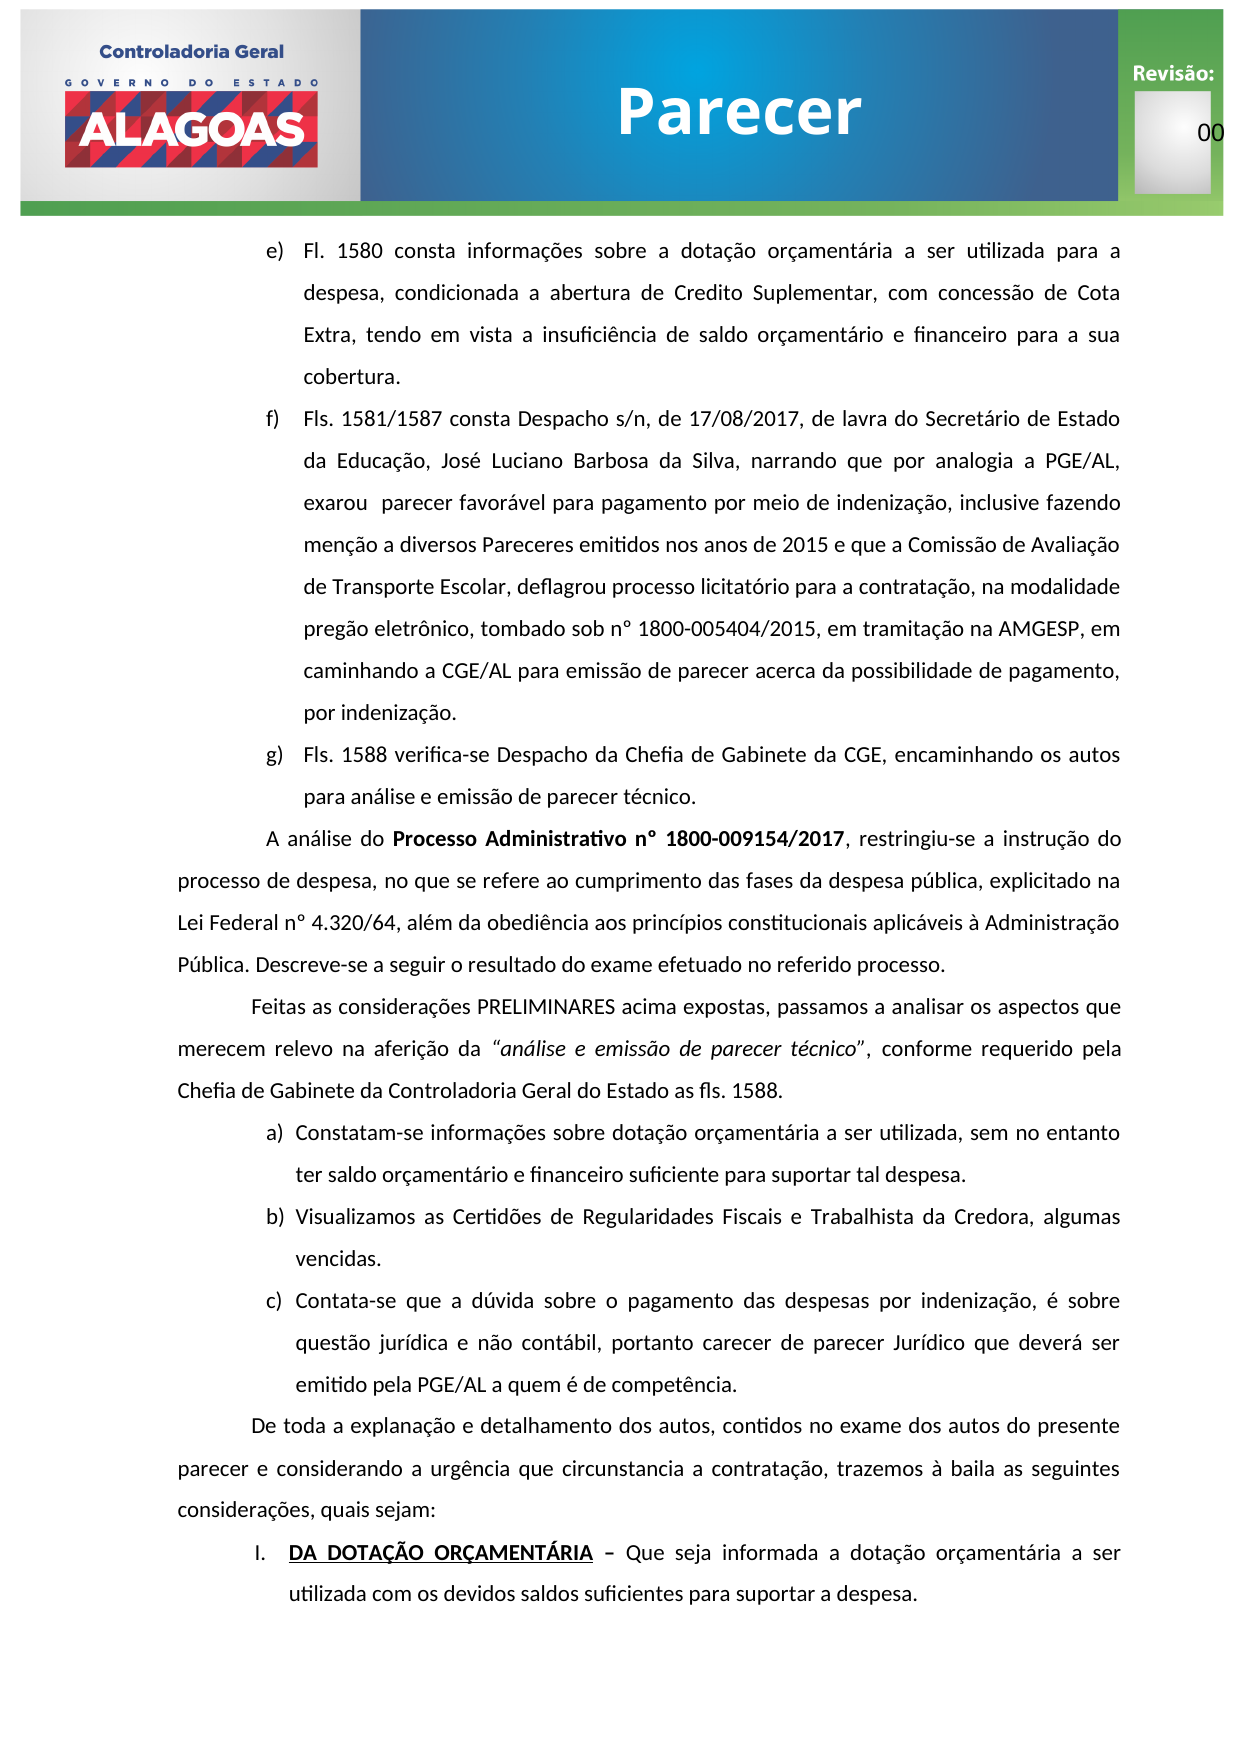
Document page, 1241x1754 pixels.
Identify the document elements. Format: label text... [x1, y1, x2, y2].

list DA DOTAÇÃO ORÇAMENTÁRIA – Que seja informada a dotação orçamentária a ser utilizada com os devidos saldos suficientes para suportar a despesa. [266, 1538, 1122, 1608]
list Contata-se que a dúvida sobre o pagamento das despesas por indenização, é sobre questão jurídica e não contábil, portanto carecer de parecer Jurídico que deverá ser emitido pela PGE/AL a quem é de competência. [266, 1286, 1122, 1398]
list Fl. 1580 consta informações sobre a dotação orçamentária a ser utilizada para a despesa, condicionada a abertura de Credito Suplementar, com concessão de Cota Extra, tendo em vista a insuficiência de saldo orçamentário e financeiro para a sua cobertura. [266, 236, 1122, 390]
text De toda a explanação e detalhamento dos autos, contidos no exame dos autos do presente parecer e considerando a urgência que circunstancia a contratação, trazemos à baila as seguintes considerações, quais sejam: [177, 1412, 1122, 1524]
list Visualizamos as Certidões de Regularidades Fiscais e Trabalhista da Credora, algumas vencidas. [266, 1202, 1122, 1272]
list Constatam-se informações sobre dotação orçamentária a ser utilizada, sem no entanto ter saldo orçamentário e financeiro suficiente para suportar tal despesa. [266, 1118, 1122, 1188]
list Fls. 1588 verifica-se Despacho da Chefia de Gabinete da CGE, encaminhando os autos para análise e emissão de parecer técnico. [266, 740, 1122, 810]
text A análise do Processo Administrativo nº 1800-009154/2017, restringiu-se a instrução do processo de despesa, no que se refere ao cumprimento das fases da despesa pública, explicitado na Lei Federal nº 4.320/64, além da obediência aos princípios constitucionais aplicáveis à Administração Pública. Descreve-se a seguir o resultado do exame efetuado no referido processo. [177, 824, 1122, 978]
list Fls. 1581/1587 consta Despacho s/n, de 17/08/2017, de lavra do Secretário de Estado da Educação, José Luciano Barbosa da Silva, narrando que por analogia a PGE/AL, exarou parecer favorável para pagamento por meio de indenização, inclusive fazendo menção a diversos Pareceres emitidos nos anos de 2015 e que a Comissão de Avaliação de Transporte Escolar, deflagrou processo licitatório para a contratação, na modalidade pregão eletrônico, tombado sob nº 1800-005404/2015, em tramitação na AMGESP, em caminhando a CGE/AL para emissão de parecer acerca da possibilidade de pagamento, por indenização. [266, 404, 1122, 726]
picture [20, 9, 1224, 216]
text Feitas as considerações PRELIMINARES acima expostas, passamos a analisar os aspectos que merecem relevo na aferição da “análise e emissão de parecer técnico”, conforme requerido pela Chefia de Gabinete da Controladoria Geral do Estado as fls. 1588. [177, 992, 1122, 1104]
picture [1214, 125, 1222, 139]
